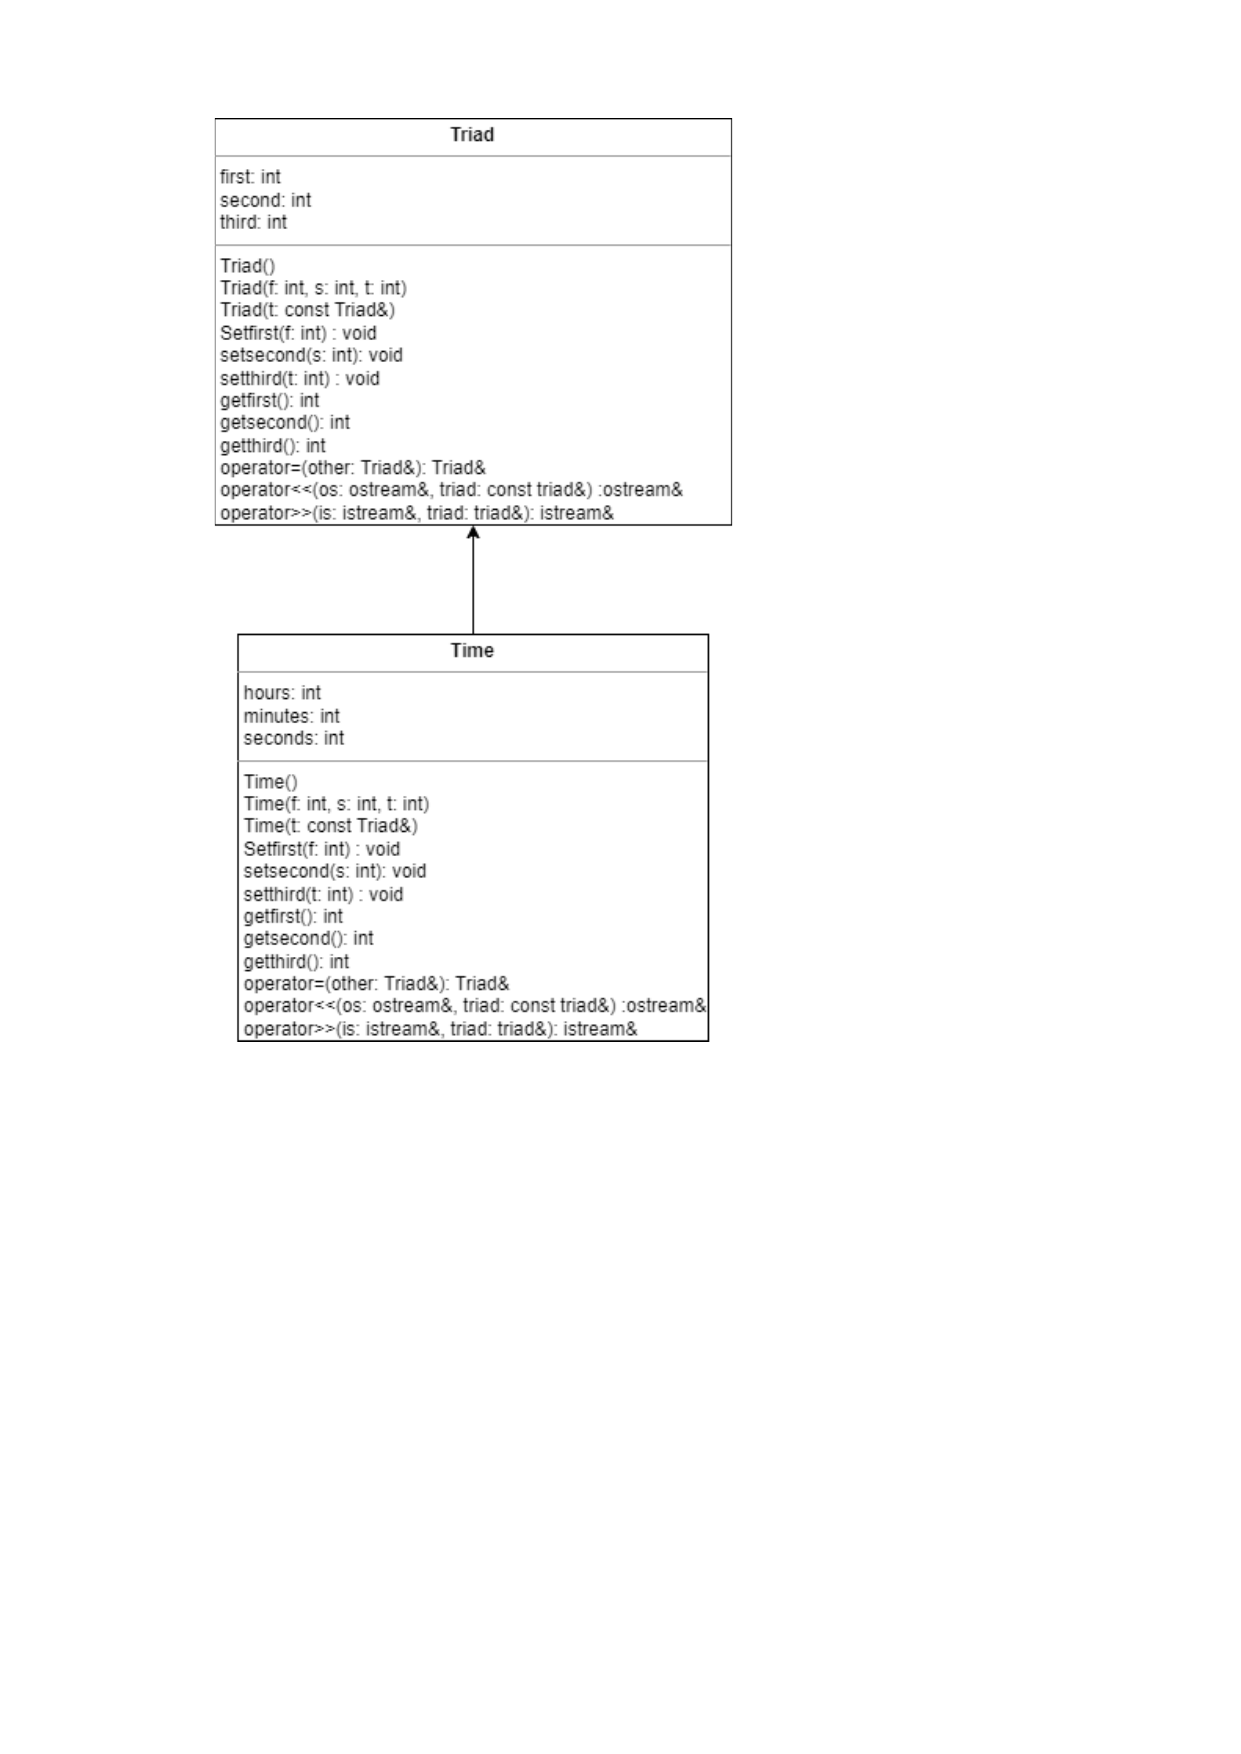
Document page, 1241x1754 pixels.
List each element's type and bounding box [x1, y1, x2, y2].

picture [214, 118, 733, 1042]
